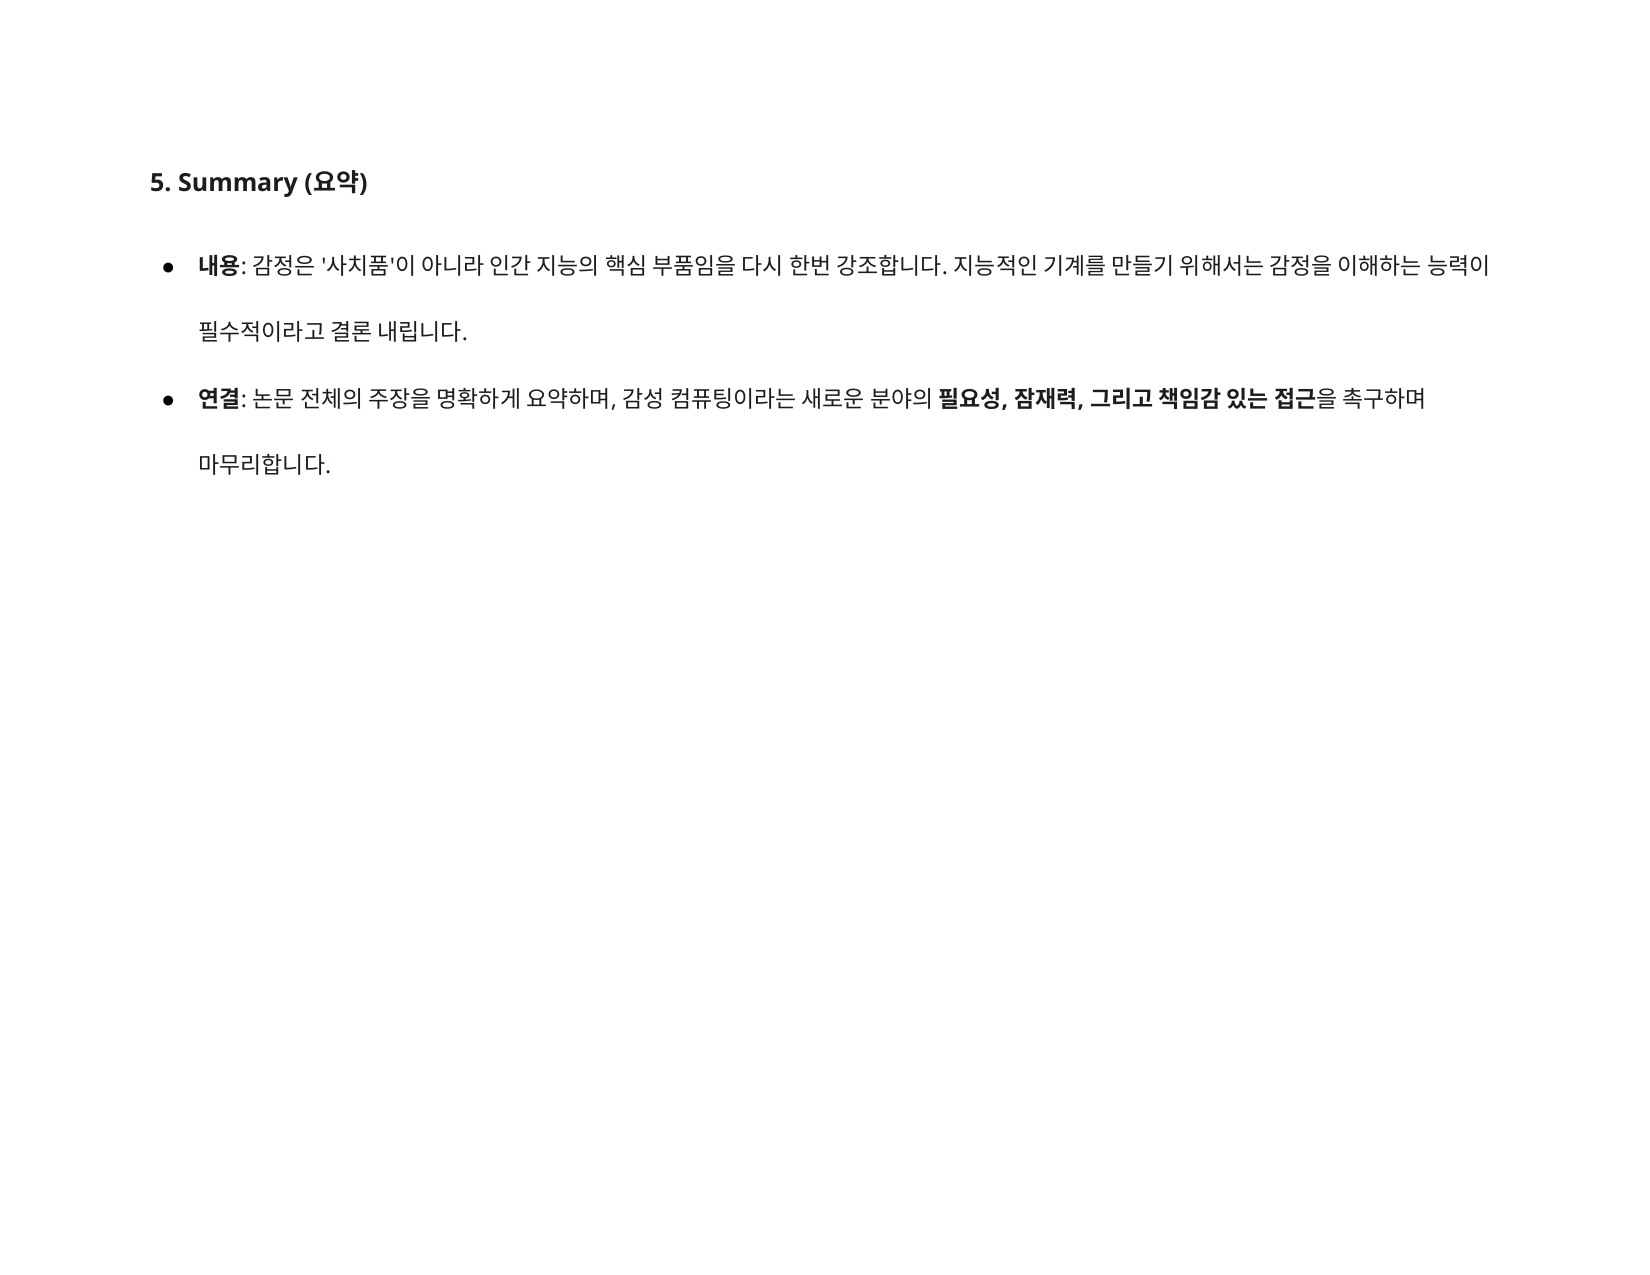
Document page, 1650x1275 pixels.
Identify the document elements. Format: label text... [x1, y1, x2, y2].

subtitle 5. Summary (요약) [150, 162, 1500, 199]
list 연결: 논문 전체의 주장을 명확하게 요약하며, 감성 컴퓨팅이라는 새로운 분야의 필요성, 잠재력, 그리고 책임감 있는 접근을 촉구하며 마무리합니다. [161, 381, 1500, 481]
list 내용: 감정은 '사치품'이 아니라 인간 지능의 핵심 부품임을 다시 한번 강조합니다. 지능적인 기계를 만들기 위해서는 감정을 이해하는 능력이 필수적이라고 결론 내립니다. [161, 247, 1500, 347]
